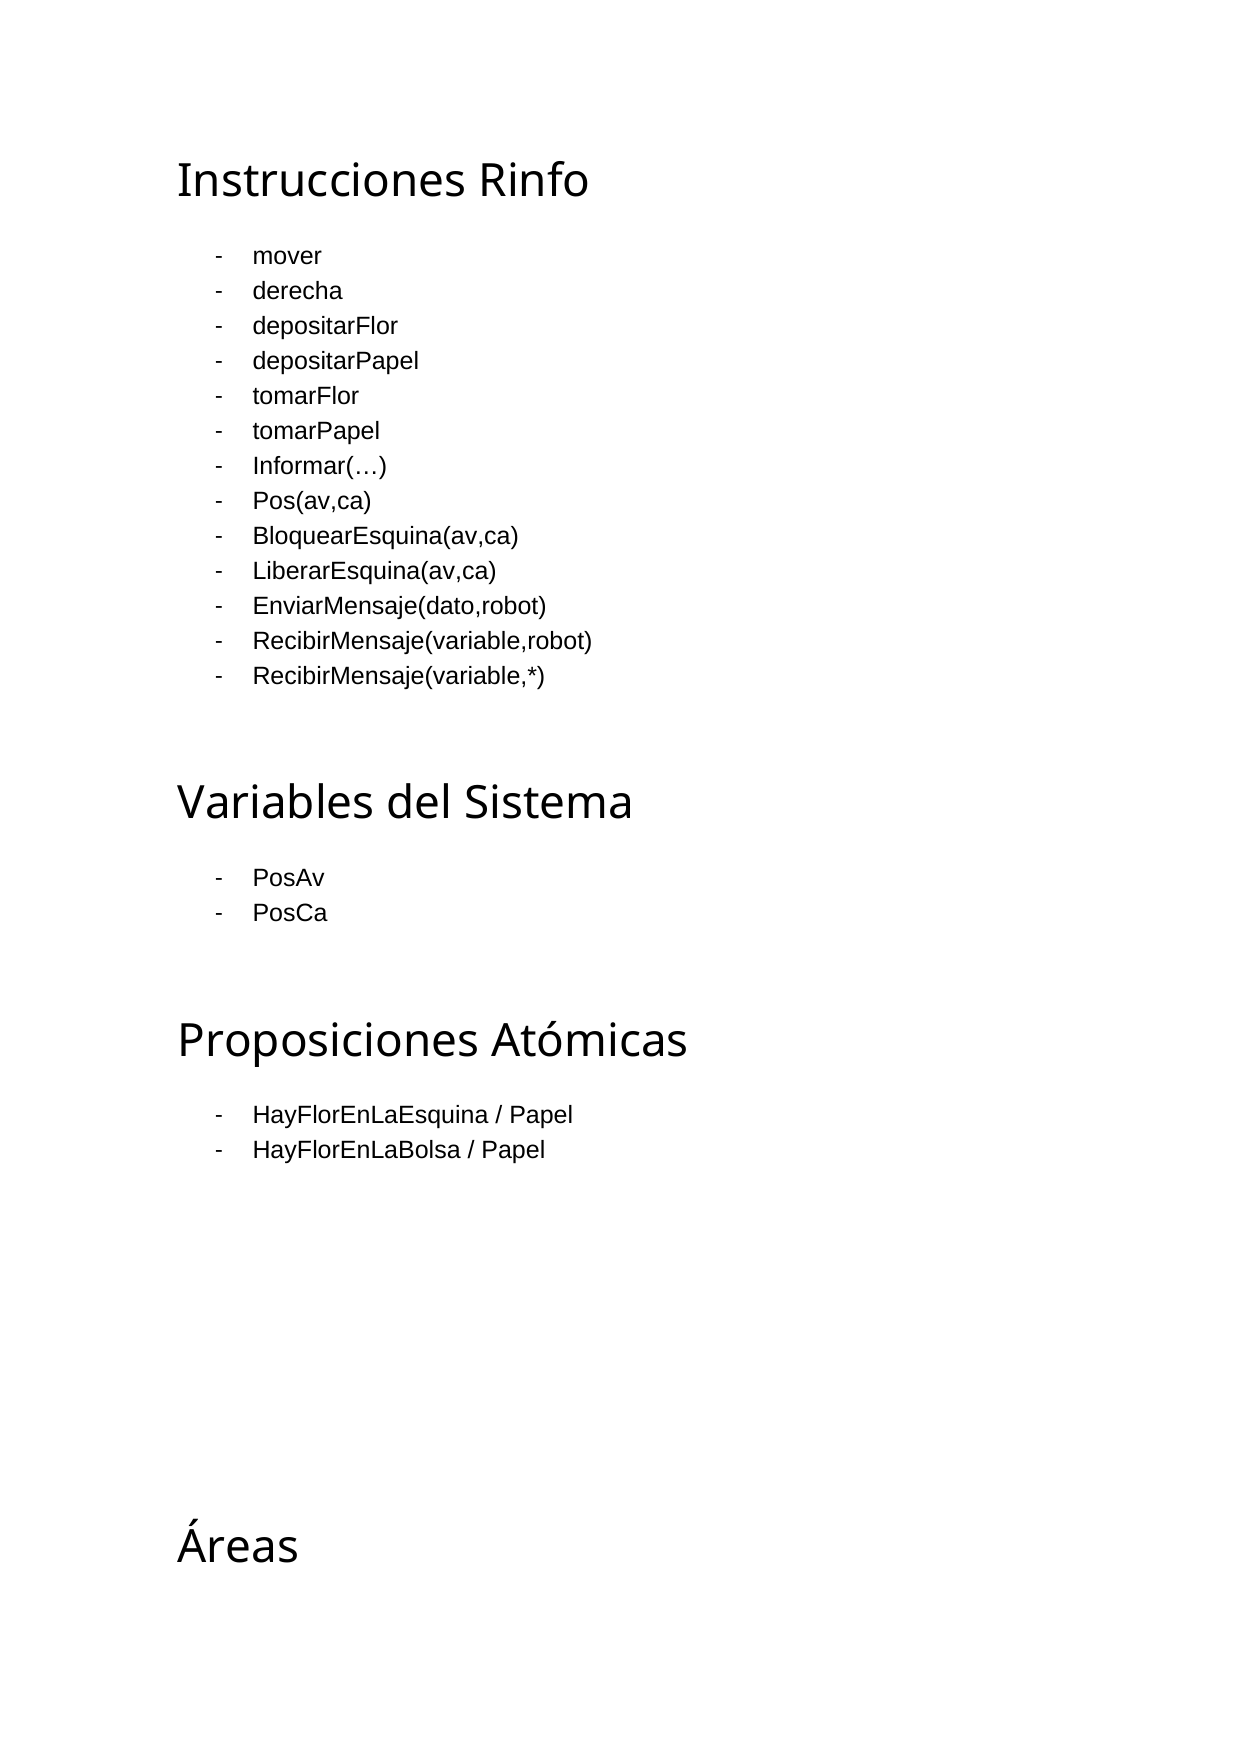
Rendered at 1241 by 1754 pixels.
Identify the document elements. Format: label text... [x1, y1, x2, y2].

list tomarPapel [215, 415, 1063, 446]
list HayFlorEnLaBolsa / Papel [215, 1134, 1063, 1165]
list Informar(…) [215, 450, 1063, 481]
list HayFlorEnLaEsquina / Papel [215, 1099, 1063, 1130]
list Pos(av,ca) [215, 485, 1063, 516]
list depositarPapel [215, 345, 1063, 376]
list PosCa [215, 897, 1063, 928]
list mover [215, 240, 1063, 271]
list LiberarEsquina(av,ca) [215, 555, 1063, 586]
list RecibirMensaje(variable,robot) [215, 625, 1063, 656]
text Variables del Sistema [177, 770, 1063, 832]
list PosAv [215, 862, 1063, 893]
list RecibirMensaje(variable,*) [215, 660, 1063, 691]
list BloquearEsquina(av,ca) [215, 520, 1063, 551]
list depositarFlor [215, 310, 1063, 341]
list derecha [215, 275, 1063, 306]
text Áreas [177, 1513, 1063, 1576]
text Instrucciones Rinfo [177, 148, 1063, 210]
list EnviarMensaje(dato,robot) [215, 590, 1063, 621]
list tomarFlor [215, 380, 1063, 411]
text Proposiciones Atómicas [177, 1007, 1063, 1069]
